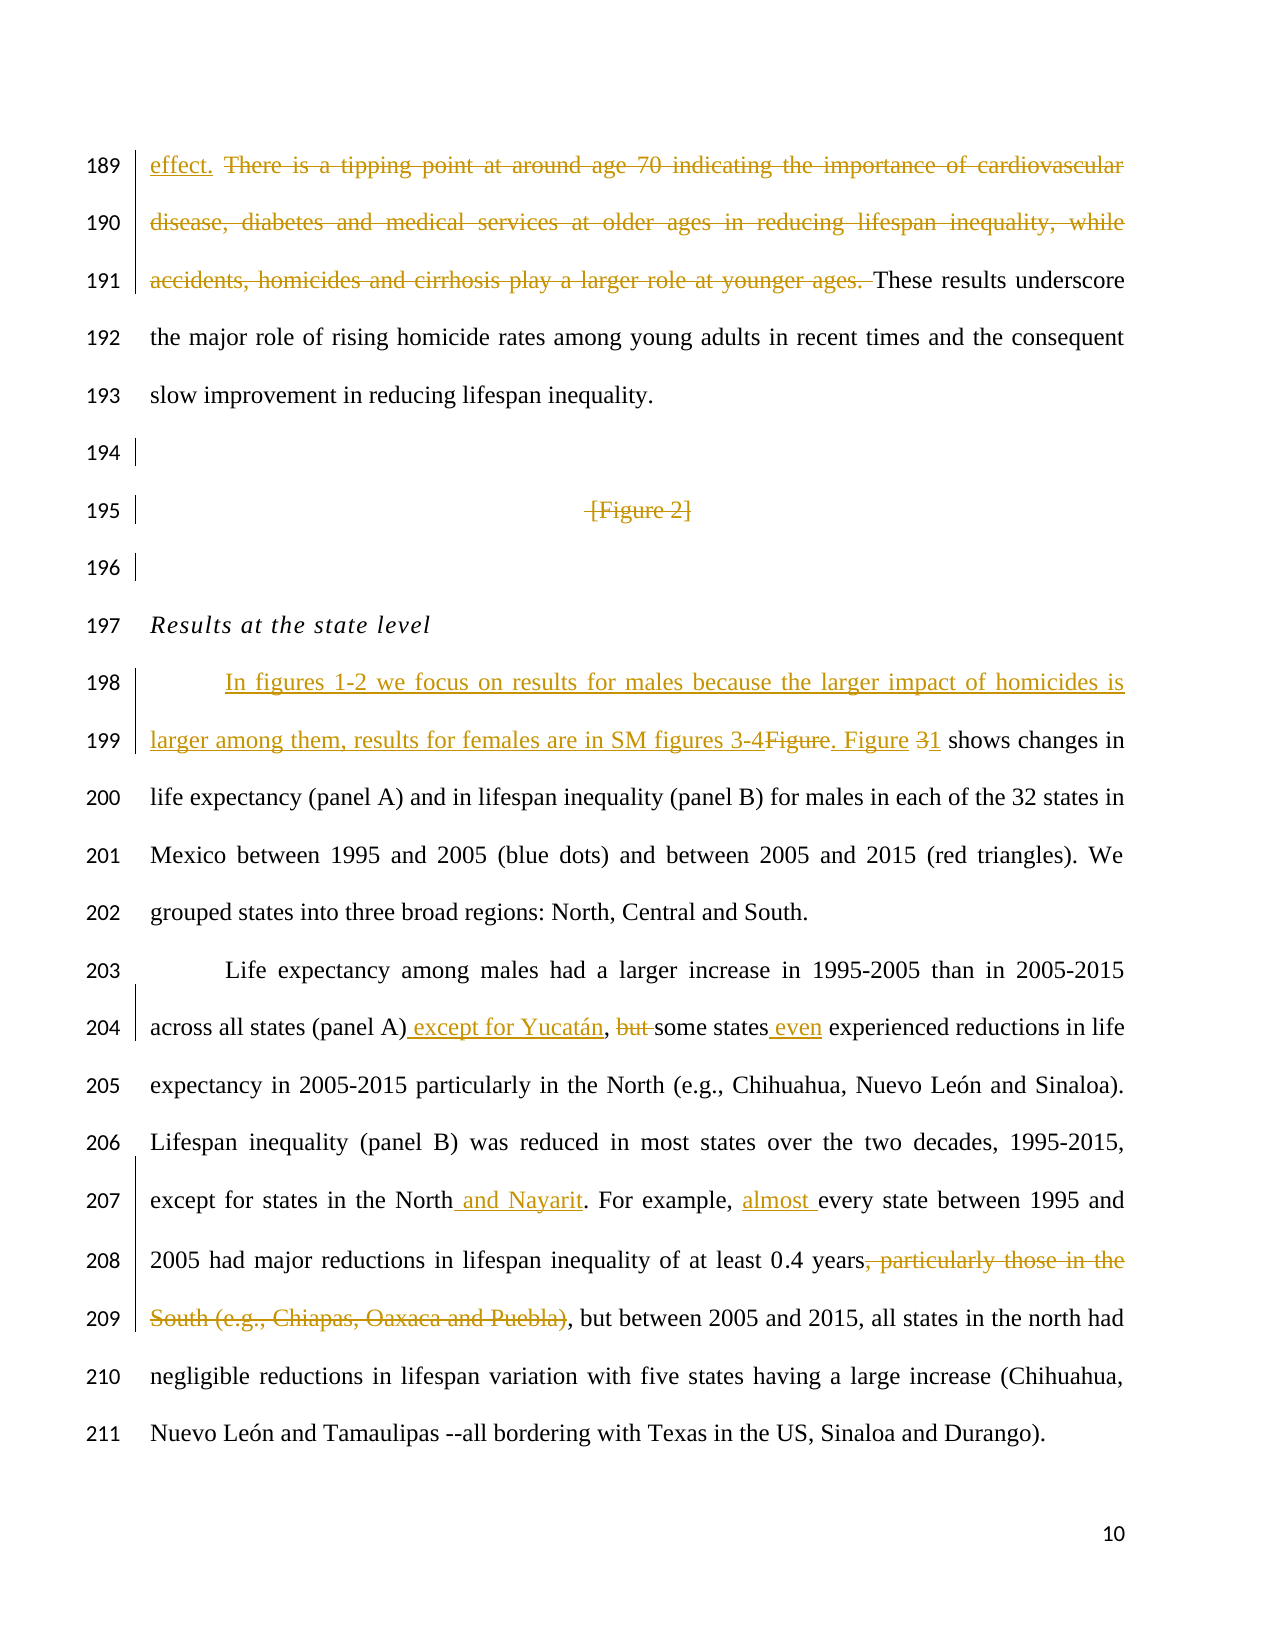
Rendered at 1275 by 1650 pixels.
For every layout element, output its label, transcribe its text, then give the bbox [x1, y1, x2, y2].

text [150, 150, 1125, 223]
text Results at the state level [150, 610, 1125, 639]
text shows changes in life expectancy (panel A) and in lifespan inequality (panel B) for males in each of the 32 states in Mexico between 1995 and 2005 (blue dots) and between 2005 and 2015 (red triangles). We grouped states into three broad regions: North, Central and South. [150, 667, 1125, 926]
text Life expectancy among males had a larger increase in 1995-2005 than in 2005-2015 across all states (panel A), some states experienced reductions in life expectancy in 2005-2015 particularly in the North (e.g., Chihuahua, Nuevo León and Sinaloa). Lifespan inequality (panel B) was reduced in most states over the two decades, 1995-2015, except for states in the North. For example, every state between 1995 and 2005 had major reductions in lifespan inequality of at least 0.4 years, but between 2005 and 2015, all states in the north had negligible reductions in lifespan variation with five states having a large increase (Chihuahua, Nuevo León and Tamaulipas --all bordering with Texas in the US, Sinaloa and Durango). [150, 955, 1125, 1447]
